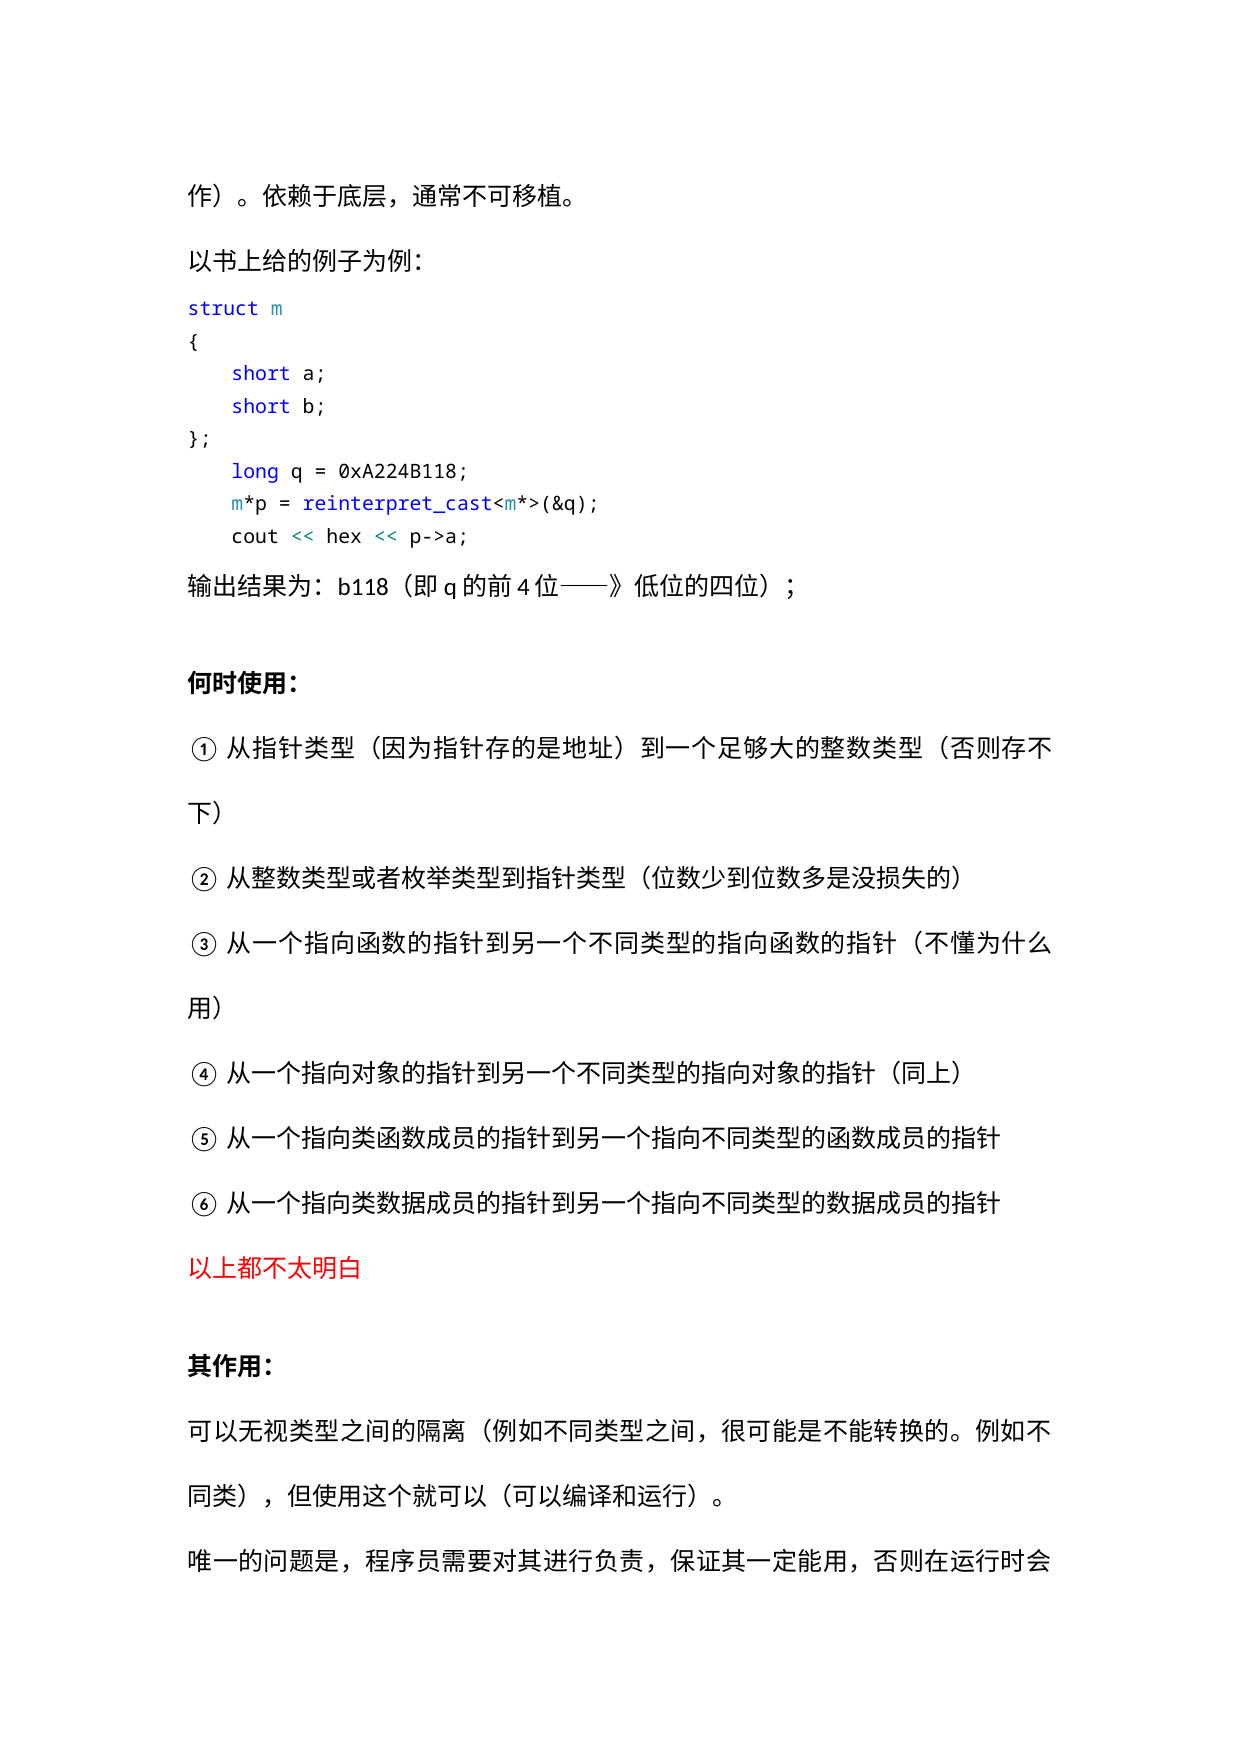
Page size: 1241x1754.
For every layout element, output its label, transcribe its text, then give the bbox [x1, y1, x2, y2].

text struct m [187, 292, 1053, 324]
text 其作用： [187, 1332, 1053, 1397]
text short a; [187, 357, 1053, 389]
text ⑥从一个指向类数据成员的指针到另一个指向不同类型的数据成员的指针 [187, 1169, 1053, 1234]
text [187, 1527, 1053, 1592]
text ①从指针类型（因为指针存的是地址）到一个足够大的整数类型（否则存不下） [187, 714, 1053, 844]
text 可以无视类型之间的隔离（例如不同类型之间，很可能是不能转换的。例如不同类），但使用这个就可以（可以编译和运行）。 [187, 1397, 1053, 1527]
text 何时使用： [187, 649, 1053, 714]
text 以上都不太明白 [187, 1234, 1053, 1299]
text cout << hex << p->a; [187, 519, 1053, 552]
text 输出结果为：b118（即q的前4位——》低位的四位）； [187, 552, 1053, 617]
text short b; [187, 389, 1053, 422]
text ④从一个指向对象的指针到另一个不同类型的指向对象的指针（同上） [187, 1039, 1053, 1104]
text { [187, 324, 1053, 357]
text ③从一个指向函数的指针到另一个不同类型的指向函数的指针（不懂为什么用） [187, 909, 1053, 1039]
text }; [187, 422, 1053, 454]
text long q = 0xA224B118; [187, 454, 1053, 487]
text 以书上给的例子为例： [187, 227, 1053, 292]
text m*p = reinterpret_cast<m*>(&q); [187, 487, 1053, 519]
text ②从整数类型或者枚举类型到指针类型（位数少到位数多是没损失的） [187, 844, 1053, 909]
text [187, 162, 1053, 227]
text ⑤从一个指向类函数成员的指针到另一个指向不同类型的函数成员的指针 [187, 1104, 1053, 1169]
